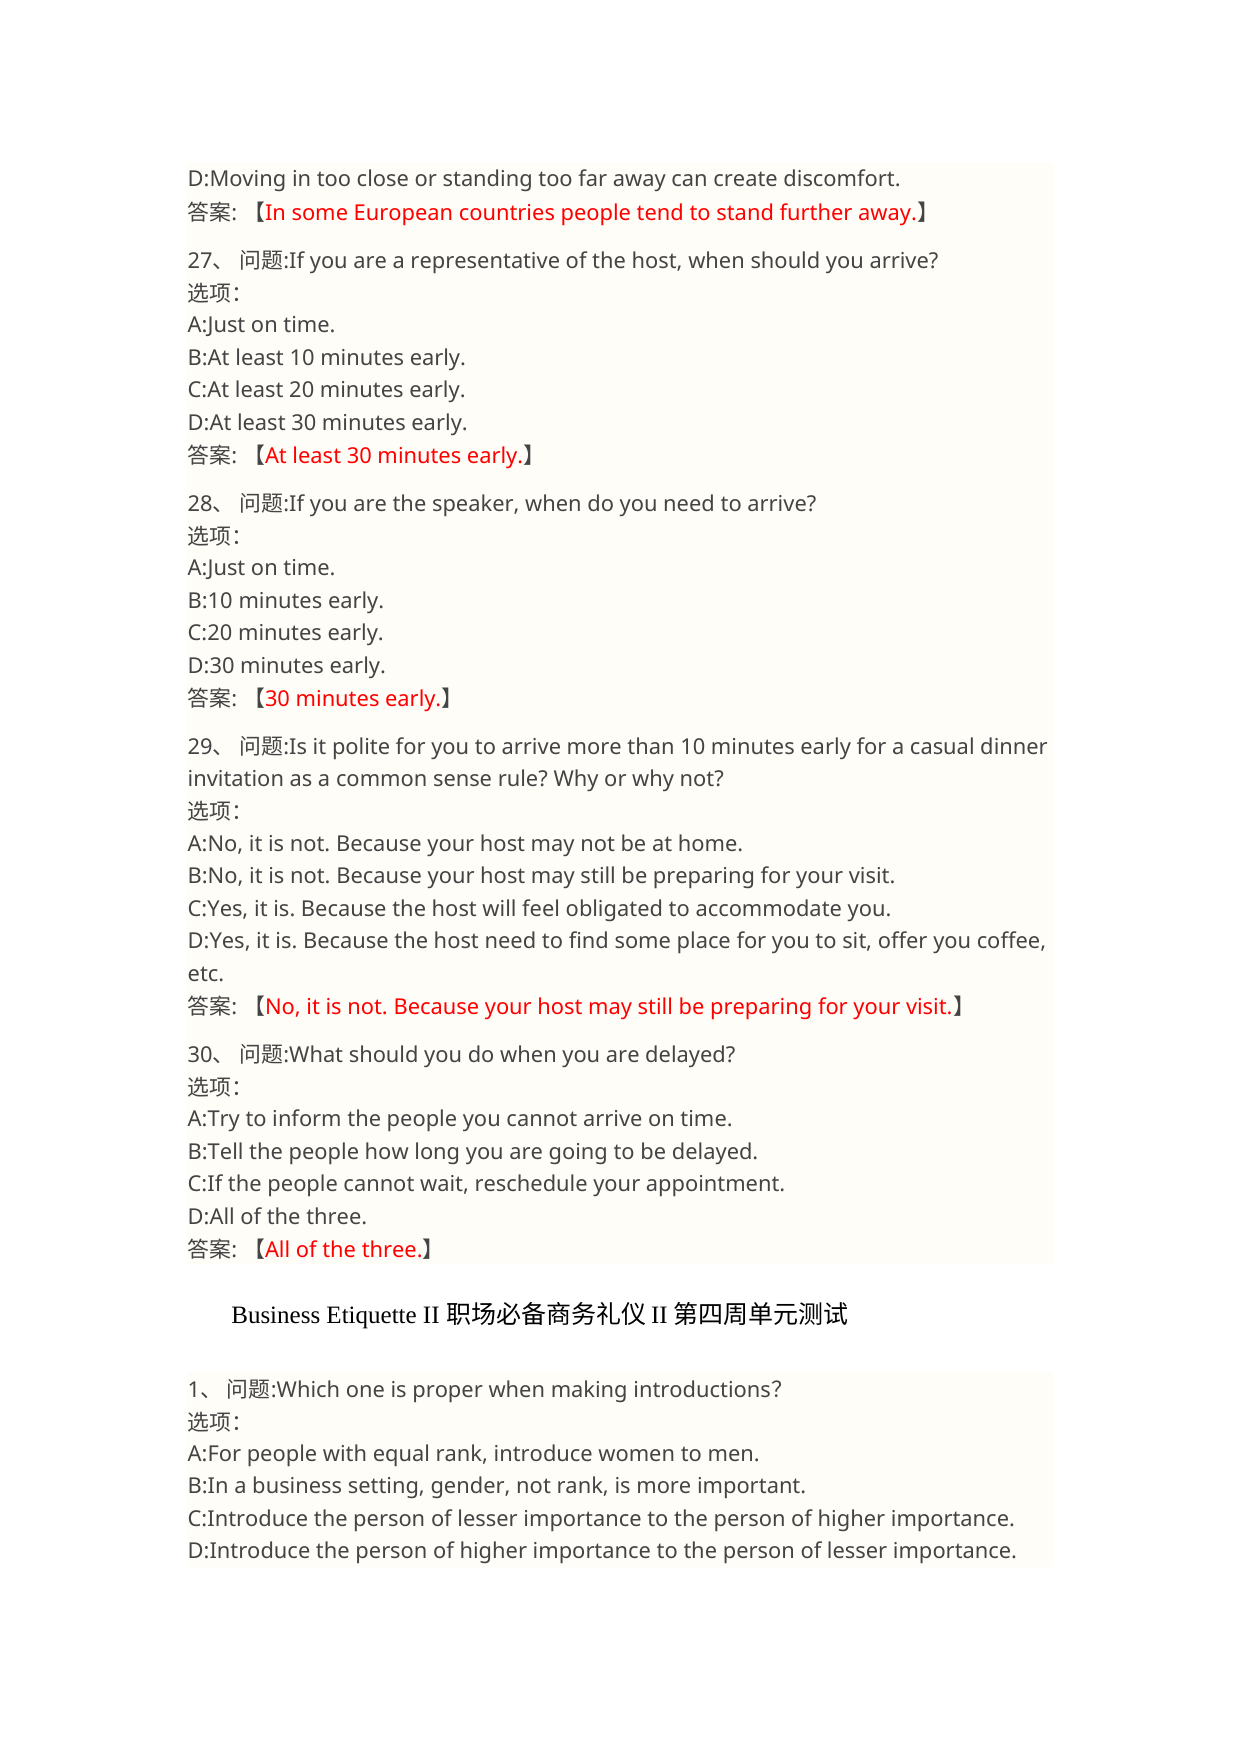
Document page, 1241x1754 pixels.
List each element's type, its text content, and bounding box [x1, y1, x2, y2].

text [187, 1372, 1053, 1567]
subtitle Business Etiquette II 职场必备商务礼仪II 第四周单元测试 [187, 1280, 1053, 1345]
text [187, 162, 1053, 227]
text 28、 问题:If you are the speaker, when do you need to arrive? 选项： A:Just on time. B:10 minutes early. C:20 minutes early. D:30 minutes early. 答案: 【30 minutes early.】 [187, 486, 1053, 713]
text 30、 问题:What should you do when you are delayed? 选项： A:Try to inform the people you cannot arrive on time. B:Tell the people how long you are going to be delayed. C:If the people cannot wait, reschedule your appointment. D:All of the three. 答案: 【All of the three.】 [187, 1037, 1053, 1264]
text 29、 问题:Is it polite for you to arrive more than 10 minutes early for a casual dinner invitation as a common sense rule? Why or why not? 选项： A:No, it is not. Because your host may not be at home. B:No, it is not. Because your host may still be preparing for your visit. C:Yes, it is. Because the host will feel obligated to accommodate you. D:Yes, it is. Because the host need to find some place for you to sit, offer you coffee, etc. 答案: 【No, it is not. Because your host may still be preparing for your visit.】 [187, 729, 1053, 1021]
text 27、 问题:If you are a representative of the host, when should you arrive? 选项： A:Just on time. B:At least 10 minutes early. C:At least 20 minutes early. D:At least 30 minutes early. 答案: 【At least 30 minutes early.】 [187, 243, 1053, 470]
